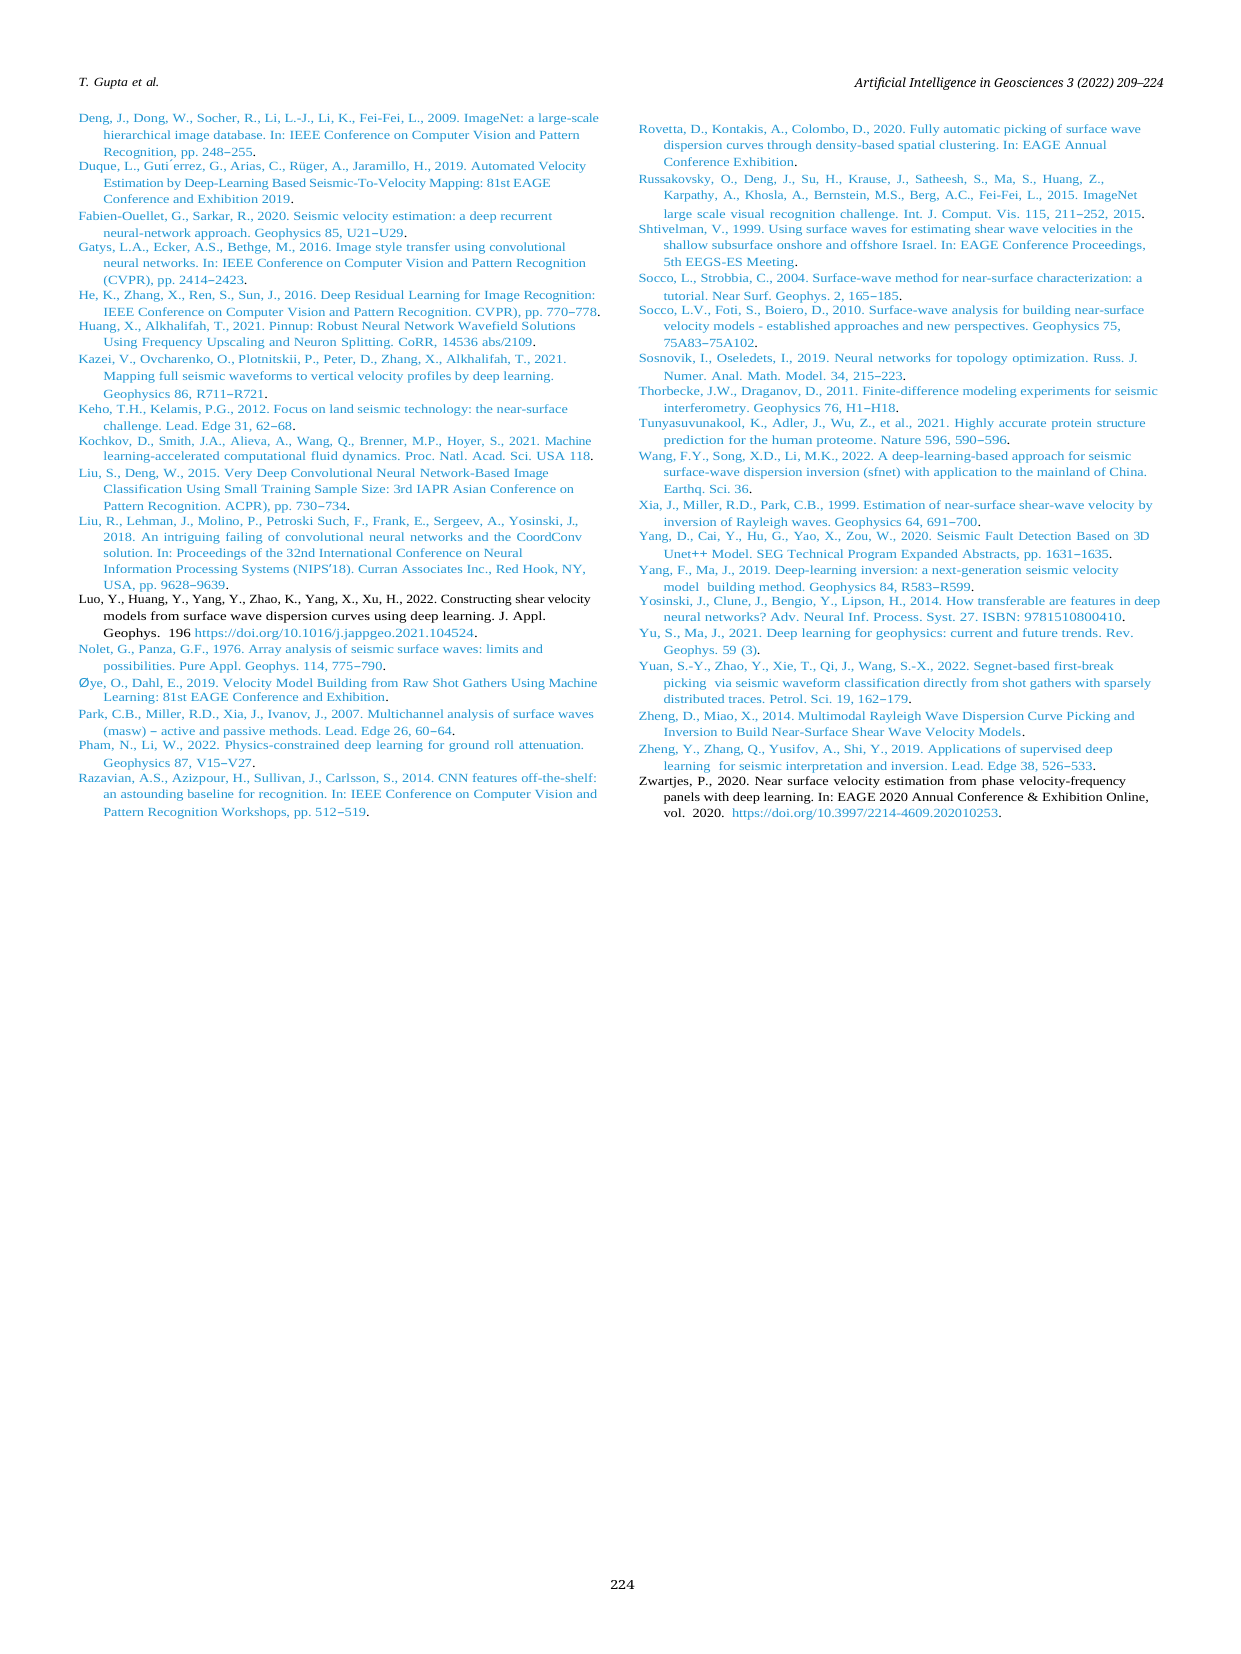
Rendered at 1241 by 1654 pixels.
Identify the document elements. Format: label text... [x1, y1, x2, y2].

text Xia, J., Miller, R.D., Park, C.B., 1999. Estimation of near-surface shear-wave velocity by inversion of Rayleigh waves. Geophysics 64, 691–700. [638, 498, 1173, 530]
text prediction for the human proteome. Nature 596, 590–596. [663, 430, 1173, 448]
text Zheng, Y., Zhang, Q., Yusifov, A., Shi, Y., 2019. Applications of supervised deep learning for seismic interpretation and inversion. Lead. Edge 38, 526–533. [638, 742, 1160, 774]
text Park, C.B., Miller, R.D., Xia, J., Ivanov, J., 2007. Multichannel analysis of surface waves (masw) – active and passive methods. Lead. Edge 26, 60–64. [78, 706, 601, 739]
text Socco, L., Strobbia, C., 2004. Surface-wave method for near-surface characterization: a tutorial. Near Surf. Geophys. 2, 165–185. [638, 271, 1173, 304]
text Numer. Anal. Math. Model. 34, 215–223. [663, 366, 1173, 384]
text Liu, S., Deng, W., 2015. Very Deep Convolutional Neural Network-Based Image [78, 466, 601, 480]
text Geophysics 86, R711–R721. [103, 385, 601, 402]
text Russakovsky, O., Deng, J., Su, H., Krause, J., Satheesh, S., Ma, S., Huang, Z., Karpathy, A., Khosla, A., Bernstein, M.S., Berg, A.C., Fei-Fei, L., 2015. ImageNet [638, 171, 1148, 202]
text Luo, Y., Huang, Y., Yang, Y., Zhao, K., Yang, X., Xu, H., 2022. Constructing shear velocity [78, 593, 601, 607]
text Wang, F.Y., Song, X.D., Li, M.K., 2022. A deep-learning-based approach for seismic surface-wave dispersion inversion (sfnet) with application to the mainland of China. Earthq. Sci. 36. [638, 448, 1158, 496]
text Geophys. 59 (3). [663, 642, 1173, 657]
text Estimation by Deep-Learning Based Seismic-To-Velocity Mapping: 81st EAGE Conference and Exhibition 2019. [103, 175, 601, 206]
text Classification Using Small Training Sample Size: 3rd IAPR Asian Conference on Pattern Recognition. ACPR), pp. 730–734. [103, 482, 601, 514]
text Øye, O., Dahl, E., 2019. Velocity Model Building from Raw Shot Gathers Using Machine [78, 676, 601, 691]
text Deng, J., Dong, W., Socher, R., Li, L.-J., Li, K., Fei-Fei, L., 2009. ImageNet: a large-scale [78, 111, 601, 126]
text panels with deep learning. In: EAGE 2020 Annual Conference & Exhibition Online, vol. 2020. https://doi.org/10.3997/2214-4609.202010253. [663, 790, 1158, 821]
text Using Frequency Upscaling and Neuron Splitting. CoRR, 14536 abs/2109. [103, 335, 601, 349]
text 2018. An intriguing failing of convolutional neural networks and the CoordConv [103, 530, 601, 544]
text Yang, F., Ma, J., 2019. Deep-learning inversion: a next-generation seismic velocity model building method. Geophysics 84, R583–R599. [638, 563, 1158, 595]
text Nolet, G., Panza, G.F., 1976. Array analysis of seismic surface waves: limits and possibilities. Pure Appl. Geophys. 114, 775–790. [78, 642, 601, 674]
text Thorbecke, J.W., Draganov, D., 2011. Finite-difference modeling experiments for seismic interferometry. Geophysics 76, H1–H18. [638, 384, 1158, 417]
text Keho, T.H., Kelamis, P.G., 2012. Focus on land seismic technology: the near-surface challenge. Lead. Edge 31, 62–68. [78, 402, 601, 434]
text Geophysics 87, V15–V27. [103, 753, 601, 771]
text Fabien-Ouellet, G., Sarkar, R., 2020. Seismic velocity estimation: a deep recurrent neural-network approach. Geophysics 85, U21–U29. [78, 208, 566, 241]
text IEEE Conference on Computer Vision and Pattern Recognition. CVPR), pp. 770–778. Huang, X., Alkhalifah, T., 2021. Pinnup: Robust Neural Network Wavefield Solutions [78, 303, 601, 333]
text Unet++ Model. SEG Technical Program Expanded Abstracts, pp. 1631–1635. [663, 543, 1173, 563]
text Zheng, D., Miao, X., 2014. Multimodal Rayleigh Wave Dispersion Curve Picking and Inversion to Build Near-Surface Shear Wave Velocity Models. [638, 709, 1173, 739]
text Yuan, S.-Y., Zhao, Y., Xie, T., Qi, J., Wang, S.-X., 2022. Segnet-based first-break picking via seismic waveform classification directly from shot gathers with sparsely distributed traces. Petrol. Sci. 19, 162–179. [638, 657, 1160, 707]
text solution. In: Proceedings of the 32nd International Conference on Neural Information Processing Systems (NIPS’18). Curran Associates Inc., Red Hook, NY, USA, pp. 9628–9639. [103, 547, 589, 593]
text learning-accelerated computational fluid dynamics. Proc. Natl. Acad. Sci. USA 118. [103, 449, 601, 463]
text Learning: 81st EAGE Conference and Exhibition. [103, 691, 601, 704]
text hierarchical image database. In: IEEE Conference on Computer Vision and Pattern Recognition, pp. 248–255. [103, 128, 601, 160]
text velocity models - established approaches and new perspectives. Geophysics 75, 75A83–75A102. [663, 319, 1173, 351]
text Razavian, A.S., Azizpour, H., Sullivan, J., Carlsson, S., 2014. CNN features off-the-shelf: an astounding baseline for recognition. In: IEEE Conference on Computer Vision and Pattern Recognition Workshops, pp. 512–519. [78, 771, 597, 820]
text neural networks? Adv. Neural Inf. Process. Syst. 27. ISBN: 9781510800410. Yu, S., Ma, J., 2021. Deep learning for geophysics: current and future trends. Rev. [638, 609, 1143, 640]
text models from surface wave dispersion curves using deep learning. J. Appl. Geophys. 196 https://doi.org/10.1016/j.jappgeo.2021.104524. [103, 609, 598, 640]
text large scale visual recognition challenge. Int. J. Comput. Vis. 115, 211–252, 2015. [638, 204, 1173, 222]
text Kazei, V., Ovcharenko, O., Plotnitskii, P., Peter, D., Zhang, X., Alkhalifah, T., 2021. Mapping full seismic waveforms to vertical velocity profiles by deep learning. [78, 352, 601, 383]
text Rovetta, D., Kontakis, A., Colombo, D., 2020. Fully automatic picking of surface wave dispersion curves through density-based spatial clustering. In: EAGE Annual Conference Exhibition. [638, 122, 1158, 169]
text neural networks. In: IEEE Conference on Computer Vision and Pattern Recognition (CVPR), pp. 2414–2423. [103, 256, 601, 288]
text Shtivelman, V., 1999. Using surface waves for estimating shear wave velocities in the shallow subsurface onshore and offshore Israel. In: EAGE Conference Proceedings, 5th EEGS-ES Meeting. [638, 222, 1160, 269]
